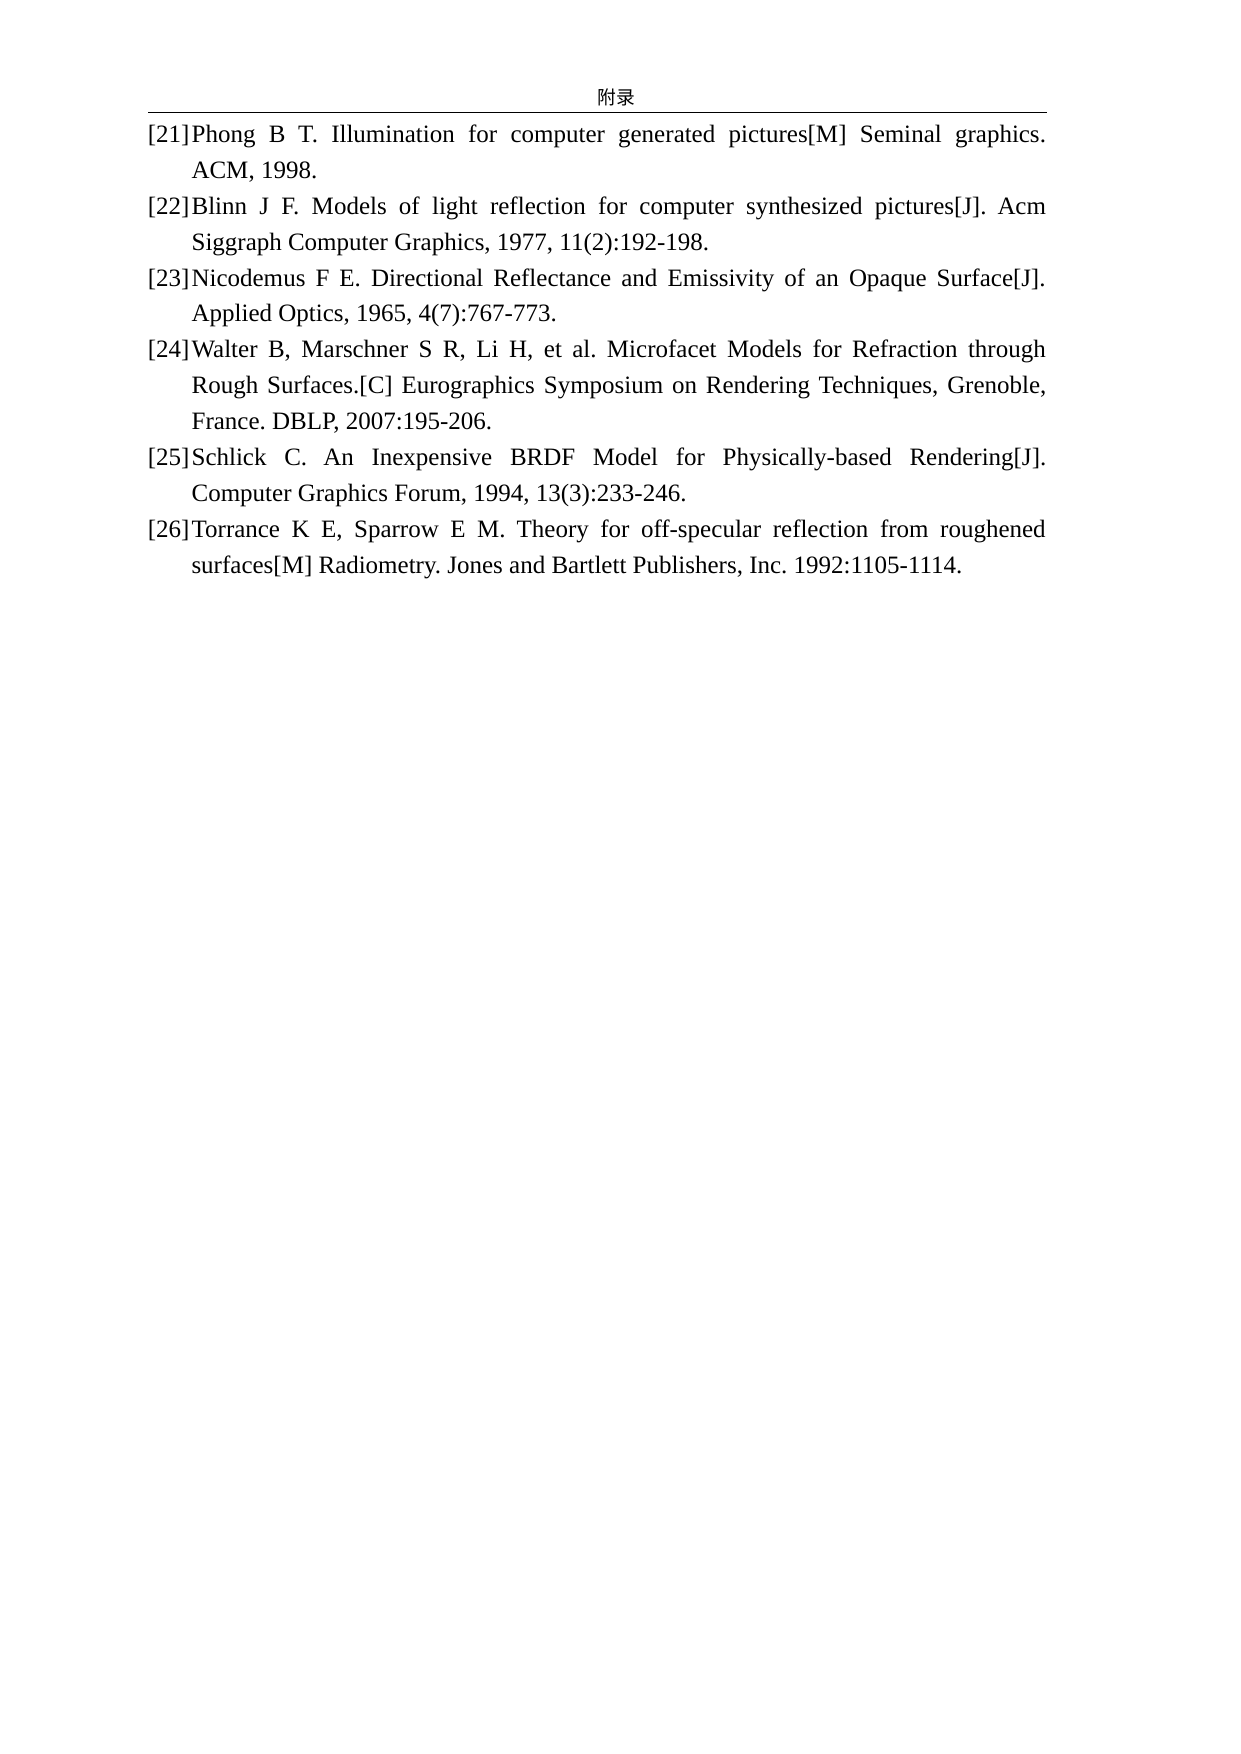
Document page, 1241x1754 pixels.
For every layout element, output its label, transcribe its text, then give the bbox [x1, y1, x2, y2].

list Walter B, Marschner S R, Li H, et al. Microfacet Models for Refraction through Rough Surfaces.[C] Eurographics Symposium on Rendering Techniques, Grenoble, France. DBLP, 2007:195-206. [148, 334, 1047, 435]
list Torrance K E, Sparrow E M. Theory for off-specular reflection from roughened surfaces[M] Radiometry. Jones and Bartlett Publishers, Inc. 1992:1105-1114. [148, 514, 1047, 579]
list Nicodemus F E. Directional Reflectance and Emissivity of an Opaque Surface[J]. Applied Optics, 1965, 4(7):767-773. [148, 263, 1047, 327]
list Phong B T. Illumination for computer generated pictures[M] Seminal graphics. ACM, 1998. [148, 119, 1047, 183]
list Schlick C. An Inexpensive BRDF Model for Physically‐based Rendering[J]. Computer Graphics Forum, 1994, 13(3):233-246. [148, 442, 1047, 507]
list Blinn J F. Models of light reflection for computer synthesized pictures[J]. Acm Siggraph Computer Graphics, 1977, 11(2):192-198. [148, 191, 1047, 255]
